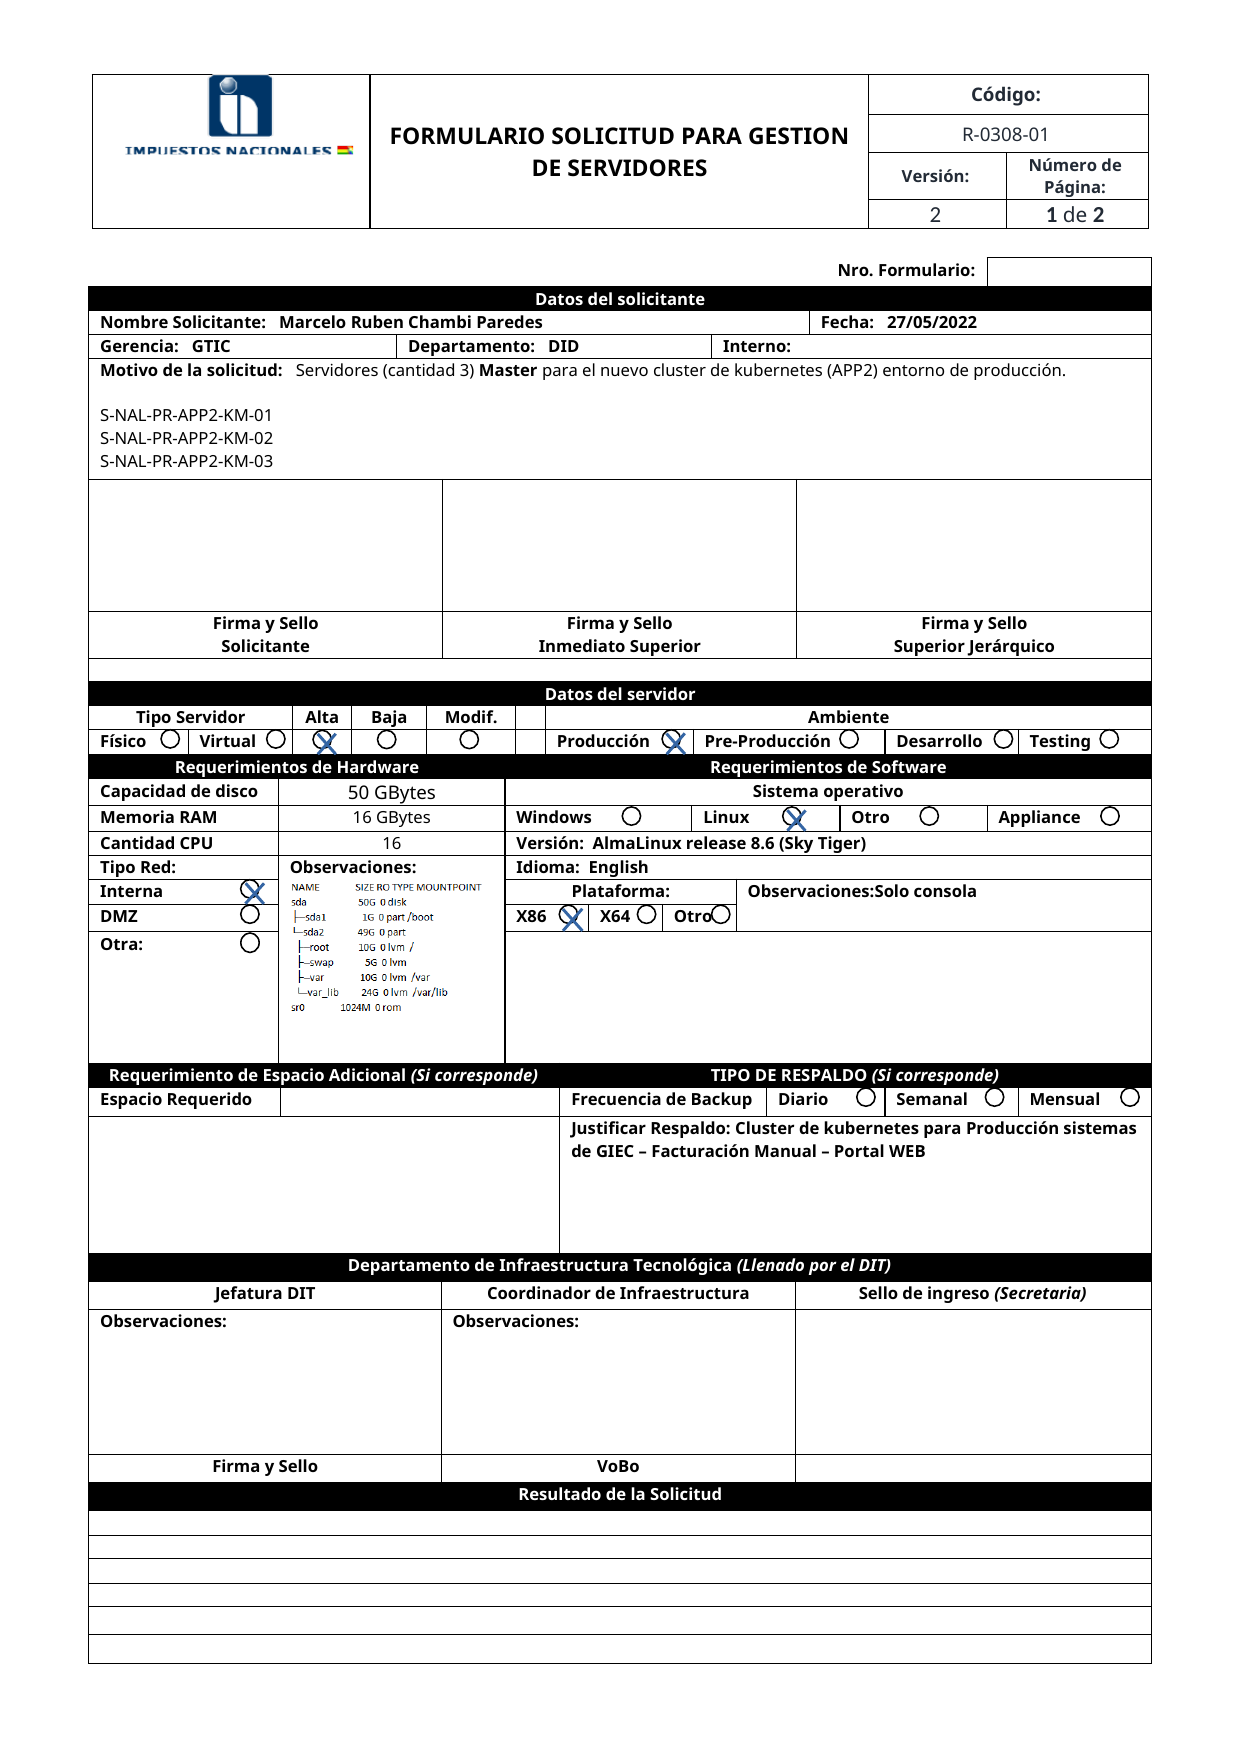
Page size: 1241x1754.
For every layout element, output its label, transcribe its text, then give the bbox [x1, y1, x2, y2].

table_cell Observaciones: [442, 1310, 795, 1453]
table_cell Modif. [427, 706, 515, 729]
table_cell [89, 1635, 1151, 1662]
table_cell Desarrollo [886, 730, 1018, 754]
table_cell X86 [506, 905, 566, 931]
table_cell TIPO DE RESPALDO (Si corresponde) [560, 1064, 1151, 1086]
table_cell Justificar Respaldo: Cluster de kubernetes para Producción sistemas de GIEC – Facturación Manual – Portal WEB [560, 1117, 1151, 1253]
table_cell [516, 730, 545, 754]
table_cell Firma y Sello Solicitante [89, 612, 442, 657]
table_cell X86 [574, 905, 588, 931]
table_cell [796, 1310, 1151, 1453]
table_cell [89, 1559, 1151, 1582]
table_cell Observaciones: [279, 856, 504, 1063]
table_cell Resultado de la Solicitud [89, 1483, 1151, 1510]
table_cell Memoria RAM [89, 806, 278, 831]
table_cell Linux [692, 806, 788, 831]
table_cell [321, 749, 332, 754]
table_cell Diario [767, 1088, 884, 1116]
table_cell Tipo Red: [89, 856, 278, 878]
table_cell Datos del servidor [89, 682, 1151, 705]
table_cell Requerimientos de Software [506, 755, 1151, 778]
table_cell 16 GBytes [279, 806, 504, 831]
table_cell Baja [352, 706, 426, 729]
table_cell Semanal [886, 1088, 1018, 1116]
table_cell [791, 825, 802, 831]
table_cell Nombre Solicitante: Marcelo Ruben Chambi Paredes [89, 311, 809, 334]
table_cell [89, 1536, 1151, 1558]
table_header Nro. Formulario: [89, 257, 987, 286]
table_cell Capacidad de disco [89, 779, 278, 805]
table_cell Firma y Sello [89, 1455, 441, 1482]
table_cell Windows [506, 806, 691, 831]
table_cell Idioma: English [506, 856, 1151, 878]
table_cell [89, 1117, 559, 1253]
picture [289, 878, 494, 1018]
table_cell [796, 1455, 1151, 1482]
table_cell Otro [663, 905, 736, 931]
table_cell Linux [796, 806, 839, 831]
table_cell VoBo [442, 1455, 795, 1482]
table_cell Requerimientos de Hardware [89, 755, 504, 778]
table_cell Frecuencia de Backup [560, 1088, 766, 1116]
table_cell Departamento de Infraestructura Tecnológica (Llenado por el DIT) [89, 1254, 1151, 1281]
table_cell Otro [841, 806, 987, 831]
table_cell Mensual [1019, 1088, 1151, 1116]
table_cell 50 GBytes [279, 779, 504, 805]
table_cell Jefatura DIT [89, 1282, 441, 1309]
table_cell [328, 730, 351, 754]
table_cell [797, 480, 1151, 611]
table_cell X64 [589, 905, 662, 931]
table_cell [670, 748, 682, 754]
table_cell [89, 1584, 1151, 1606]
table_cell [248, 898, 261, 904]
table_cell Virtual [189, 730, 292, 754]
table_cell Firma y Sello Superior Jerárquico [797, 612, 1151, 657]
table_cell Espacio Requerido [89, 1088, 280, 1116]
table_cell Observaciones:Solo consola [737, 880, 1151, 931]
table_cell Gerencia: GTIC [89, 335, 396, 358]
table_cell Sistema operativo [506, 779, 1151, 805]
table_cell 16 [279, 832, 504, 855]
table_cell [352, 730, 426, 754]
table_cell Motivo de la solicitud: Servidores (cantidad 3) Master para el nuevo cluster de kubernetes (APP2) entorno de producción. S-NAL-PR-APP2-KM-01 S-NAL-PR-APP2-KM-02 S-NAL-PR-APP2-KM-03 [89, 359, 1151, 479]
table_cell Alta [293, 706, 351, 729]
table_header [988, 258, 1151, 286]
picture [125, 73, 353, 154]
table_cell Plataforma: [506, 880, 736, 904]
table_cell Appliance [988, 806, 1151, 831]
table_cell Interna [89, 880, 246, 904]
table_cell Físico [89, 730, 188, 754]
table_cell Tipo Servidor [89, 706, 292, 729]
table_cell [443, 480, 796, 611]
table_cell [89, 480, 442, 611]
table_cell Cantidad CPU [89, 832, 278, 855]
table_cell Sello de ingreso (Secretaria) [796, 1282, 1151, 1309]
table_cell DMZ [89, 905, 278, 931]
table_cell [516, 706, 545, 729]
table_cell Firma y Sello Inmediato Superior [443, 612, 796, 657]
table_cell [427, 730, 515, 754]
table_cell Fecha: 27/05/2022 [810, 311, 1151, 334]
table_cell Interna [256, 880, 278, 904]
table_cell [506, 932, 1151, 1063]
table_cell Requerimiento de Espacio Adicional (Si corresponde) [89, 1064, 559, 1086]
table_cell Departamento: DID [397, 335, 711, 358]
table_cell Pre-Producción [694, 730, 884, 754]
table_cell [281, 1088, 559, 1116]
table_cell Coordinador de Infraestructura [442, 1282, 795, 1309]
table_cell Datos del solicitante [89, 288, 1151, 310]
table_cell Observaciones: [89, 1310, 441, 1453]
table_cell [89, 1511, 1151, 1534]
table_cell Interno: [712, 335, 1151, 358]
table_cell Otra: [89, 932, 278, 1063]
table_cell [89, 1607, 1151, 1634]
table_cell [89, 659, 1151, 681]
table_cell Ambiente [546, 706, 1151, 729]
table_cell Producción [546, 730, 668, 754]
table_cell [293, 730, 319, 754]
table_cell Versión: AlmaLinux release 8.6 (Sky Tiger) [506, 832, 1151, 855]
table_cell Testing [1019, 730, 1151, 754]
